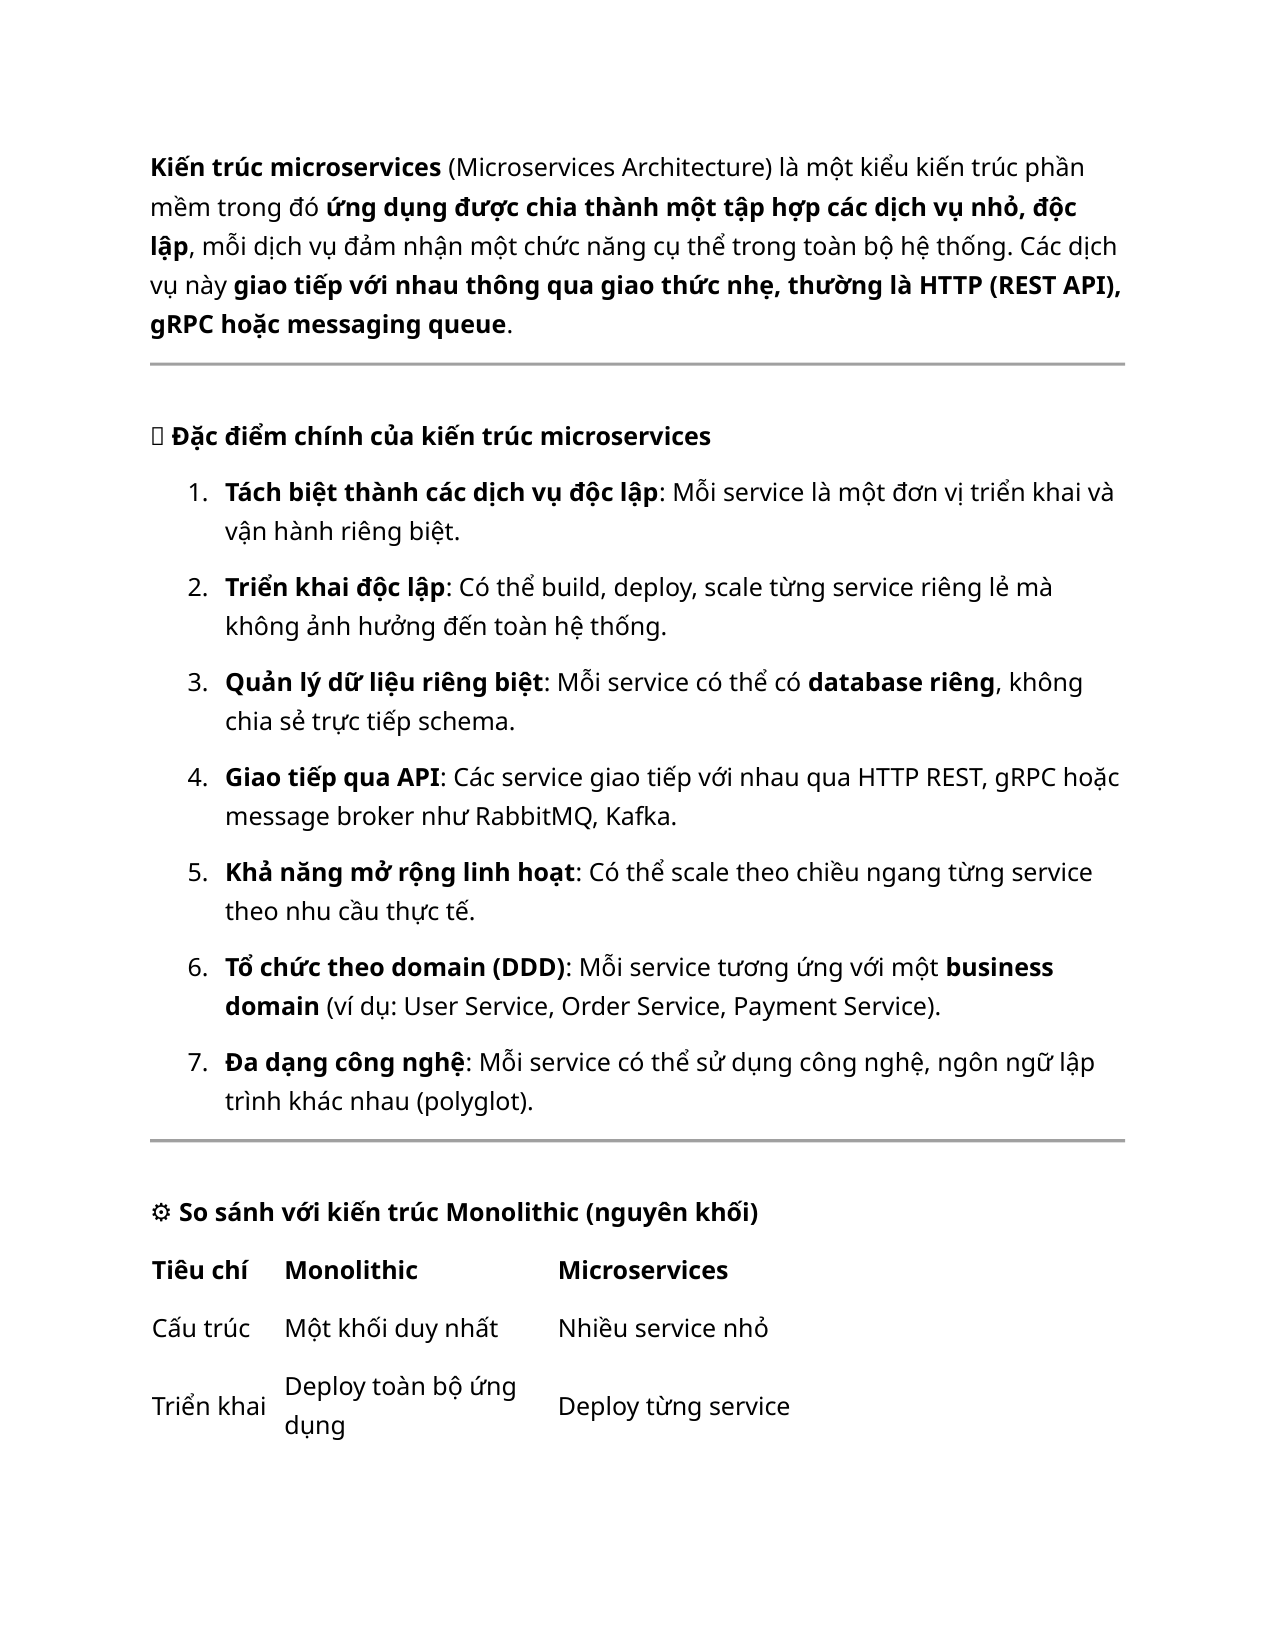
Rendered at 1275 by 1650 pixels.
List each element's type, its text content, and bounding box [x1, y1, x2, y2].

table_header Tiêu chí [150, 1251, 282, 1309]
list Tách biệt thành các dịch vụ độc lập: Mỗi service là một đơn vị triển khai và vận hành riêng biệt. [187, 474, 1125, 547]
table_header Microservices [556, 1251, 892, 1309]
table_header Monolithic [283, 1251, 556, 1309]
list Triển khai độc lập: Có thể build, deploy, scale từng service riêng lẻ mà không ảnh hưởng đến toàn hệ thống. [187, 569, 1125, 642]
table_cell Nhiều service nhỏ [556, 1309, 892, 1367]
list Đa dạng công nghệ: Mỗi service có thể sử dụng công nghệ, ngôn ngữ lập trình khác nhau (polyglot). [187, 1044, 1125, 1117]
table_cell Cấu trúc [150, 1309, 282, 1367]
table_cell Deploy toàn bộ ứng dụng [283, 1367, 556, 1464]
list Quản lý dữ liệu riêng biệt: Mỗi service có thể có database riêng, không chia sẻ trực tiếp schema. [187, 664, 1125, 737]
table_cell Triển khai [150, 1367, 282, 1464]
table_cell Deploy từng service [556, 1367, 892, 1464]
text 🔧 Đặc điểm chính của kiến trúc microservices [150, 418, 1125, 452]
list Giao tiếp qua API: Các service giao tiếp với nhau qua HTTP REST, gRPC hoặc message broker như RabbitMQ, Kafka. [187, 759, 1125, 832]
list Khả năng mở rộng linh hoạt: Có thể scale theo chiều ngang từng service theo nhu cầu thực tế. [187, 854, 1125, 927]
text Kiến trúc microservices (Microservices Architecture) là một kiểu kiến trúc phần mềm trong đó ứng dụng được chia thành một tập hợp các dịch vụ nhỏ, độc lập, mỗi dịch vụ đảm nhận một chức năng cụ thể trong toàn bộ hệ thống. Các dịch vụ này giao tiếp với nhau thông qua giao thức nhẹ, thường là HTTP (REST API), gRPC hoặc messaging queue. [150, 150, 1125, 341]
list Tổ chức theo domain (DDD): Mỗi service tương ứng với một business domain (ví dụ: User Service, Order Service, Payment Service). [187, 949, 1125, 1022]
text ⚙️ So sánh với kiến trúc Monolithic (nguyên khối) [150, 1195, 1125, 1229]
table_cell Một khối duy nhất [283, 1309, 556, 1367]
